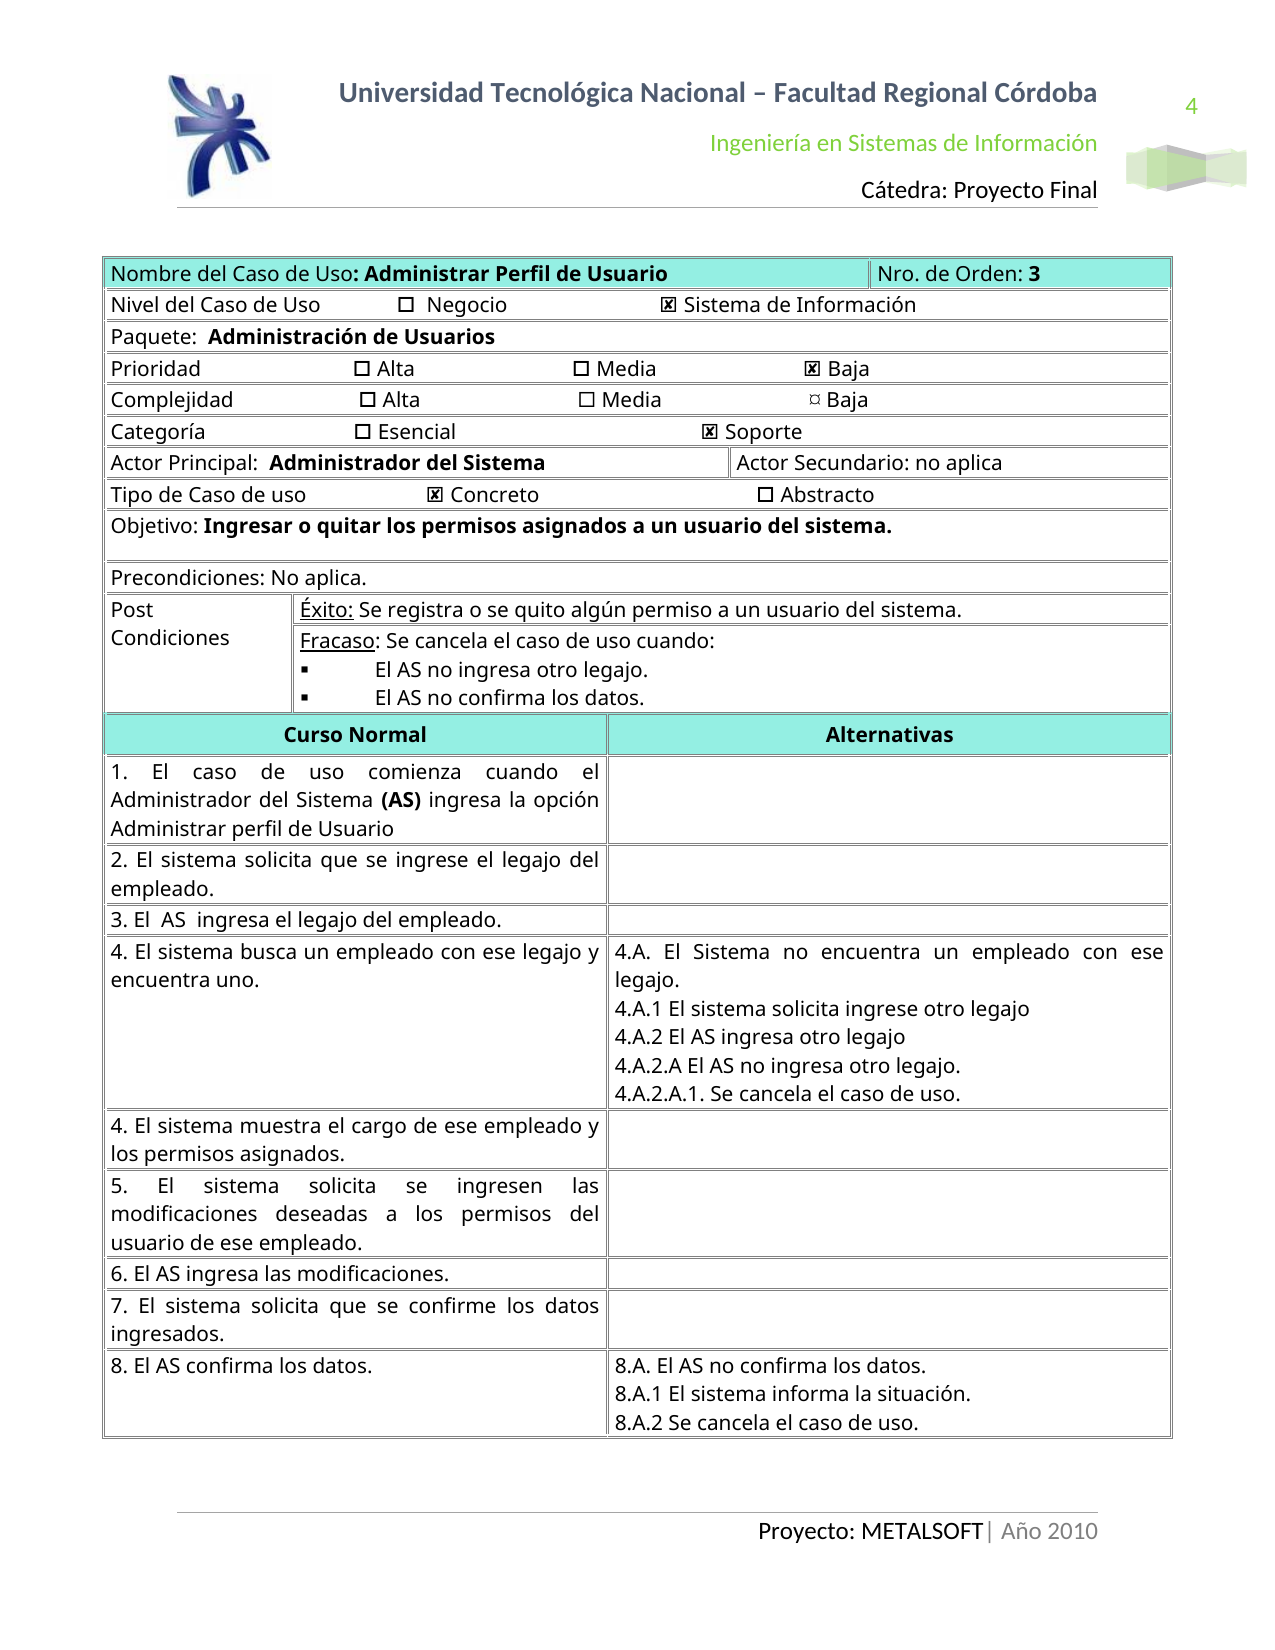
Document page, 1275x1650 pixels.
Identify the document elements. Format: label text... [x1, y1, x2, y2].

table_cell Complejidad Alta Media Baja [103, 382, 1172, 414]
table_cell Curso Normal [105, 712, 606, 754]
table_cell Nivel del Caso de Uso Negocio Sistema de Información [105, 288, 1170, 319]
table_header Nombre del Caso de Uso: Administrar Perfil de Usuario [105, 257, 870, 287]
table_cell 8. El AS confirma los datos. [103, 1348, 607, 1436]
table_cell [607, 1288, 1172, 1348]
table_cell 3. El AS ingresa el legajo del empleado. [105, 903, 606, 934]
table_cell 1. El caso de uso comienza cuando el Administrador del Sistema (AS) ingresa la opción Administrar perfil de Usuario [103, 754, 607, 842]
table_cell 6. El AS ingresa las modificaciones. [103, 1256, 607, 1288]
table_cell [607, 1256, 1172, 1288]
table_cell Objetivo: Ingresar o quitar los permisos asignados a un usuario del sistema. [103, 508, 1172, 560]
table_cell Tipo de Caso de uso Concreto Abstracto [105, 477, 1170, 508]
table_cell 8.A. El AS no confirma los datos. 8.A.1 El sistema informa la situación. 8.A.2 Se cancela el caso de uso. [607, 1348, 1172, 1436]
table_cell 4. El sistema busca un empleado con ese legajo y encuentra uno. [103, 934, 607, 1108]
table_cell Paquete: Administración de Usuarios [103, 319, 1172, 351]
table_cell Prioridad Alta Media Baja [105, 351, 1170, 382]
table_cell Actor Principal: Administrador del Sistema [103, 445, 729, 477]
table_cell Fracaso: Se cancela el caso de uso cuando: El AS no ingresa otro legajo. El AS no confirma los datos. [292, 623, 1172, 712]
table_cell 4.A. El Sistema no encuentra un empleado con ese legajo. 4.A.1 El sistema solicita ingrese otro legajo 4.A.2 El AS ingresa otro legajo 4.A.2.A El AS no ingresa otro legajo. 4.A.2.A.1. Se cancela el caso de uso. [607, 934, 1172, 1108]
table_cell Actor Secundario: no aplica [729, 445, 1172, 477]
table_cell Post Condiciones [105, 592, 291, 712]
table_cell Precondiciones: No aplica. [103, 560, 1172, 592]
table_cell [609, 843, 1170, 902]
table_cell Éxito: Se registra o se quito algún permiso a un usuario del sistema. [294, 592, 1170, 623]
table_cell 4. El sistema muestra el cargo de ese empleado y los permisos asignados. [103, 1108, 607, 1168]
table_cell [607, 1168, 1172, 1256]
table_cell 2. El sistema solicita que se ingrese el legajo del empleado. [105, 843, 606, 902]
table_cell Alternativas [609, 712, 1170, 754]
picture [167, 74, 272, 199]
table_cell Categoría Esencial Soporte [105, 414, 1170, 445]
table_cell [609, 903, 1170, 934]
table_header Nro. de Orden: 3 [870, 259, 1170, 287]
table_cell 5. El sistema solicita se ingresen las modificaciones deseadas a los permisos del usuario de ese empleado. [103, 1168, 607, 1256]
table_cell [607, 754, 1172, 842]
table_cell [607, 1108, 1172, 1168]
table_cell 7. El sistema solicita que se confirme los datos ingresados. [103, 1288, 607, 1348]
